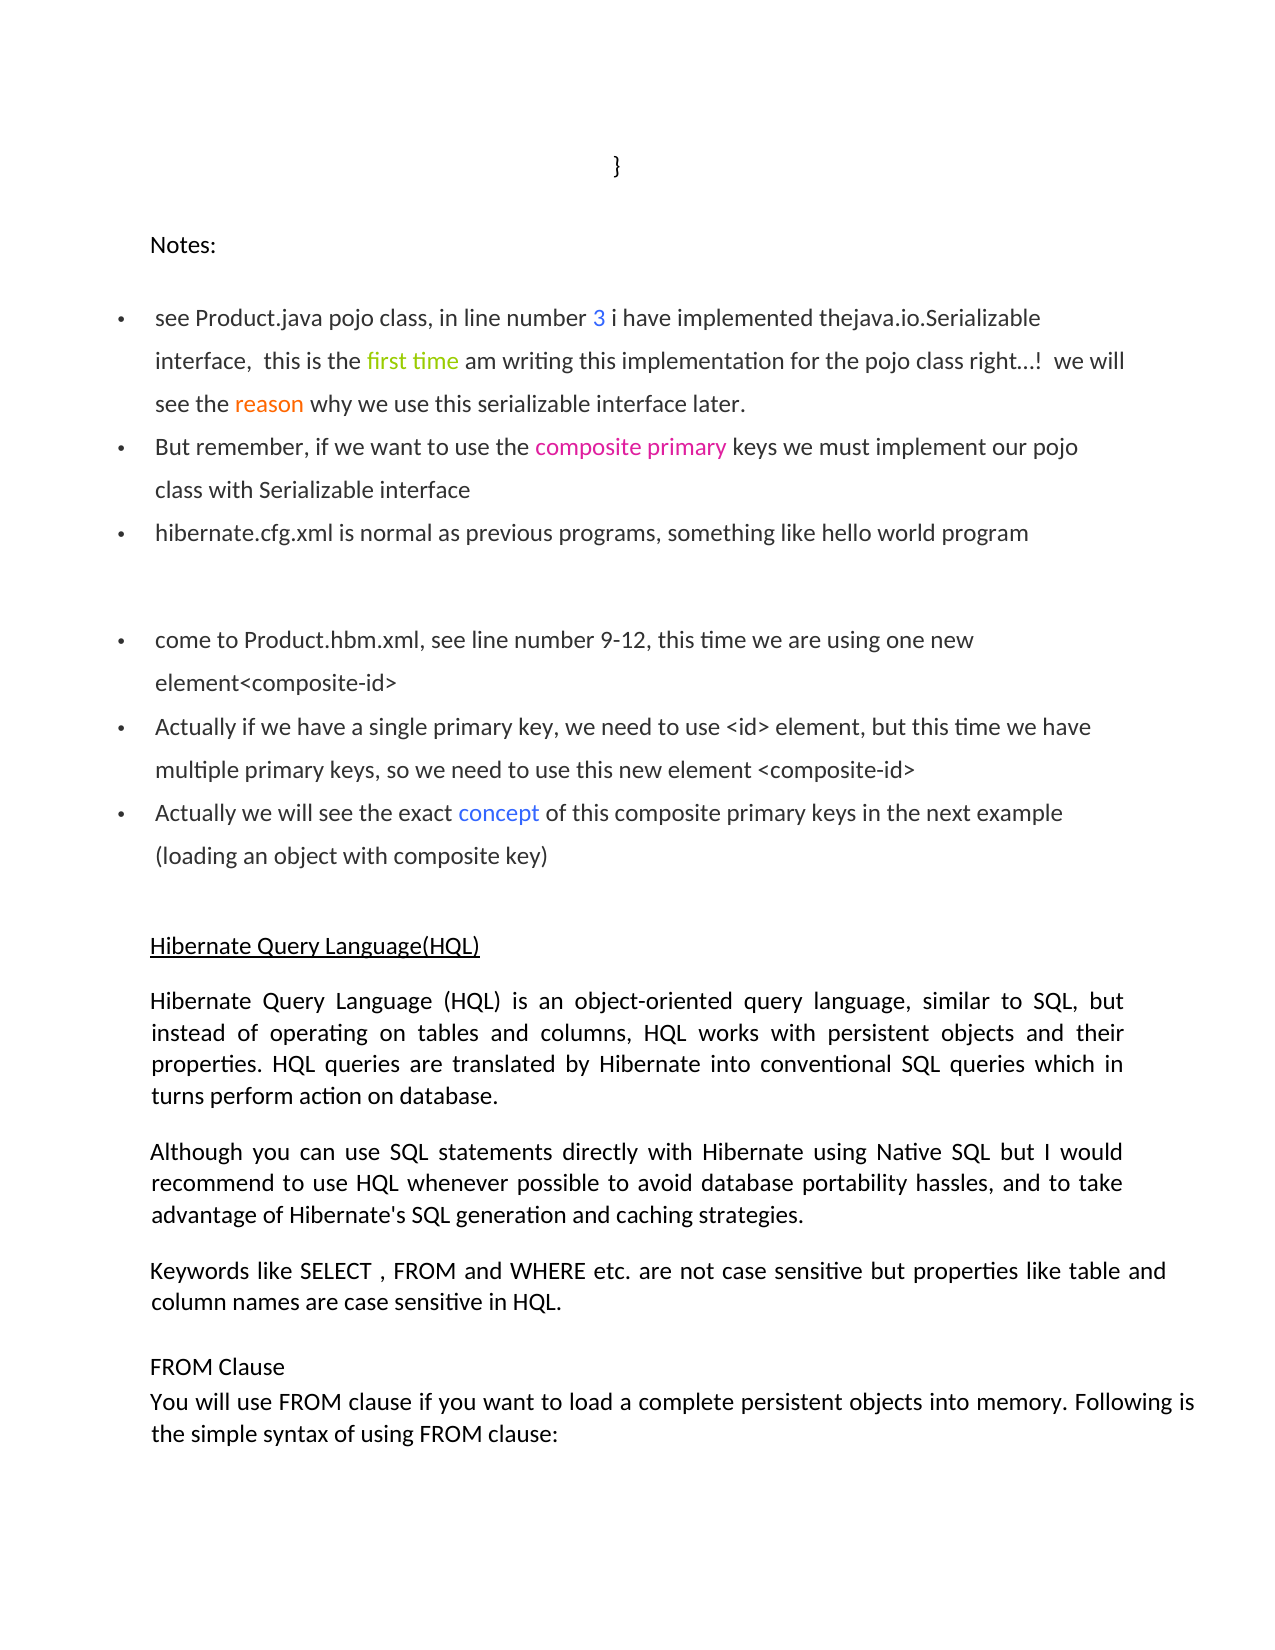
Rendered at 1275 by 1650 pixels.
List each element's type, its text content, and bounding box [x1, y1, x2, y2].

text Hibernate Query Language(HQL) [150, 930, 1196, 961]
text Keywords like SELECT , FROM and WHERE etc. are not case sensitive but properties like table and column names are case sensitive in HQL. [150, 1255, 1169, 1317]
list Actually we will see the exact concept of this composite primary keys in the next example (loading an object with composite key) [117, 797, 1130, 871]
text } [112, 150, 1120, 181]
text Notes: [150, 229, 1125, 260]
list But remember, if we want to use the composite primary keys we must implement our pojo class with Serializable interface [117, 431, 1130, 505]
text Hibernate Query Language (HQL) is an object-oriented query language, similar to SQL, but instead of operating on tables and columns, HQL works with persistent objects and their properties. HQL queries are translated by Hibernate into conventional SQL queries which in turns perform action on database. [150, 985, 1125, 1111]
list Actually if we have a single primary key, we need to use <id> element, but this time we have multiple primary keys, so we need to use this new element <composite-id> [117, 711, 1130, 784]
list come to Product.hbm.xml, see line number 9-12, this time we are using one new element<composite-id> [117, 624, 1130, 698]
text You will use FROM clause if you want to load a complete persistent objects into memory. Following is the simple syntax of using FROM clause: [150, 1386, 1196, 1448]
text FROM Clause [150, 1351, 1196, 1381]
list see Product.java pojo class, in line number 3 i have implemented thejava.io.Serializable interface, this is the first time am writing this implementation for the pojo class right…! we will see the reason why we use this serializable interface later. [117, 302, 1130, 418]
text Although you can use SQL statements directly with Hibernate using Native SQL but I would recommend to use HQL whenever possible to avoid database portability hassles, and to take advantage of Hibernate's SQL generation and caching strategies. [150, 1136, 1125, 1230]
list hibernate.cfg.xml is normal as previous programs, something like hello world program [117, 517, 1130, 548]
